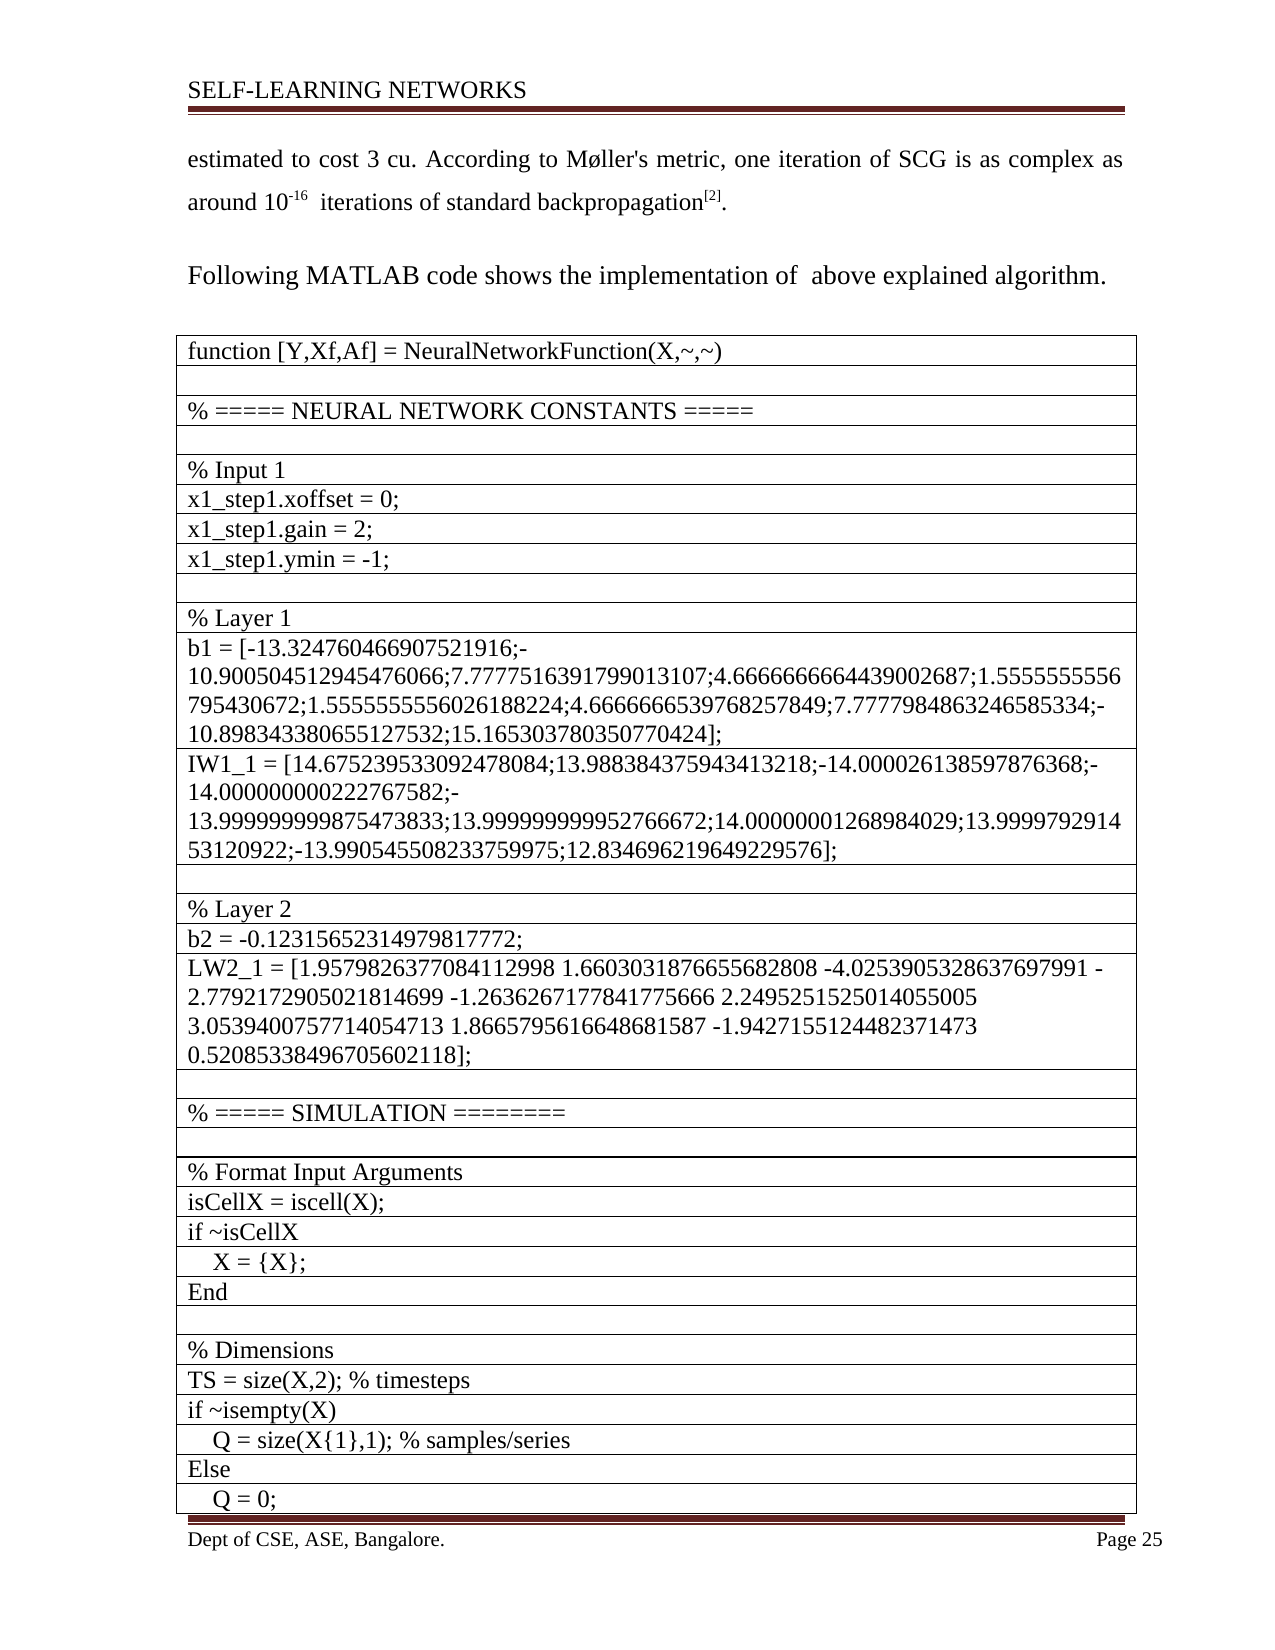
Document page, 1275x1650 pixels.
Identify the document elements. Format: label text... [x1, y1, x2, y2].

table_cell % ===== NEURAL NETWORK CONSTANTS ===== [177, 396, 1136, 424]
table_cell IW1_1 = [14.675239533092478084;13.988384375943413218;-14.000026138597876368;-14.000000000222767582;-13.999999999875473833;13.999999999952766672;14.00000001268984029;13.999979291453120922;-13.990545508233759975;12.834696219649229576]; [177, 749, 1136, 864]
table_cell Q = 0; [177, 1484, 1136, 1513]
table_cell if ~isCellX [177, 1217, 1136, 1246]
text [187, 144, 1125, 216]
table_cell [177, 426, 1136, 454]
table_cell [177, 1128, 1136, 1156]
table_cell % ===== SIMULATION ======== [177, 1099, 1136, 1127]
table_cell [177, 865, 1136, 893]
table_cell End [177, 1277, 1136, 1305]
table_cell [177, 1306, 1136, 1334]
table_cell isCellX = iscell(X); [177, 1187, 1136, 1216]
table_cell % Layer 2 [177, 894, 1136, 923]
table_cell % Format Input Arguments [177, 1158, 1136, 1186]
table_cell x1_step1.ymin = -1; [177, 544, 1136, 573]
table_cell % Layer 1 [177, 603, 1136, 632]
text Following MATLAB code shows the implementation of above explained algorithm. [187, 259, 1125, 291]
table_cell % Dimensions [177, 1335, 1136, 1364]
table_cell Else [177, 1455, 1136, 1483]
table_cell [177, 366, 1136, 395]
table_cell LW2_1 = [1.9579826377084112998 1.6603031876655682808 -4.0253905328637697991 -2.7792172905021814699 -1.2636267177841775666 2.2495251525014055005 3.0539400757714054713 1.8665795616648681587 -1.9427155124482371473 0.52085338496705602118]; [177, 954, 1136, 1068]
table_cell TS = size(X,2); % timesteps [177, 1365, 1136, 1394]
table_cell [177, 574, 1136, 602]
table_cell X = {X}; [177, 1247, 1136, 1276]
table_cell [177, 1070, 1136, 1097]
table_header function [Y,Xf,Af] = NeuralNetworkFunction(X,~,~) [177, 336, 1136, 365]
table_cell b1 = [-13.324760466907521916;-10.900504512945476066;7.7777516391799013107;4.6666666664439002687;1.5555555556795430672;1.5555555556026188224;4.6666666539768257849;7.7777984863246585334;-10.898343380655127532;15.165303780350770424]; [177, 633, 1136, 748]
table_cell if ~isempty(X) [177, 1395, 1136, 1424]
table_cell % Input 1 [177, 455, 1136, 483]
table_cell b2 = -0.12315652314979817772; [177, 924, 1136, 952]
table_cell x1_step1.gain = 2; [177, 514, 1136, 543]
table_cell Q = size(X{1},1); % samples/series [177, 1425, 1136, 1453]
table_cell x1_step1.xoffset = 0; [177, 485, 1136, 513]
